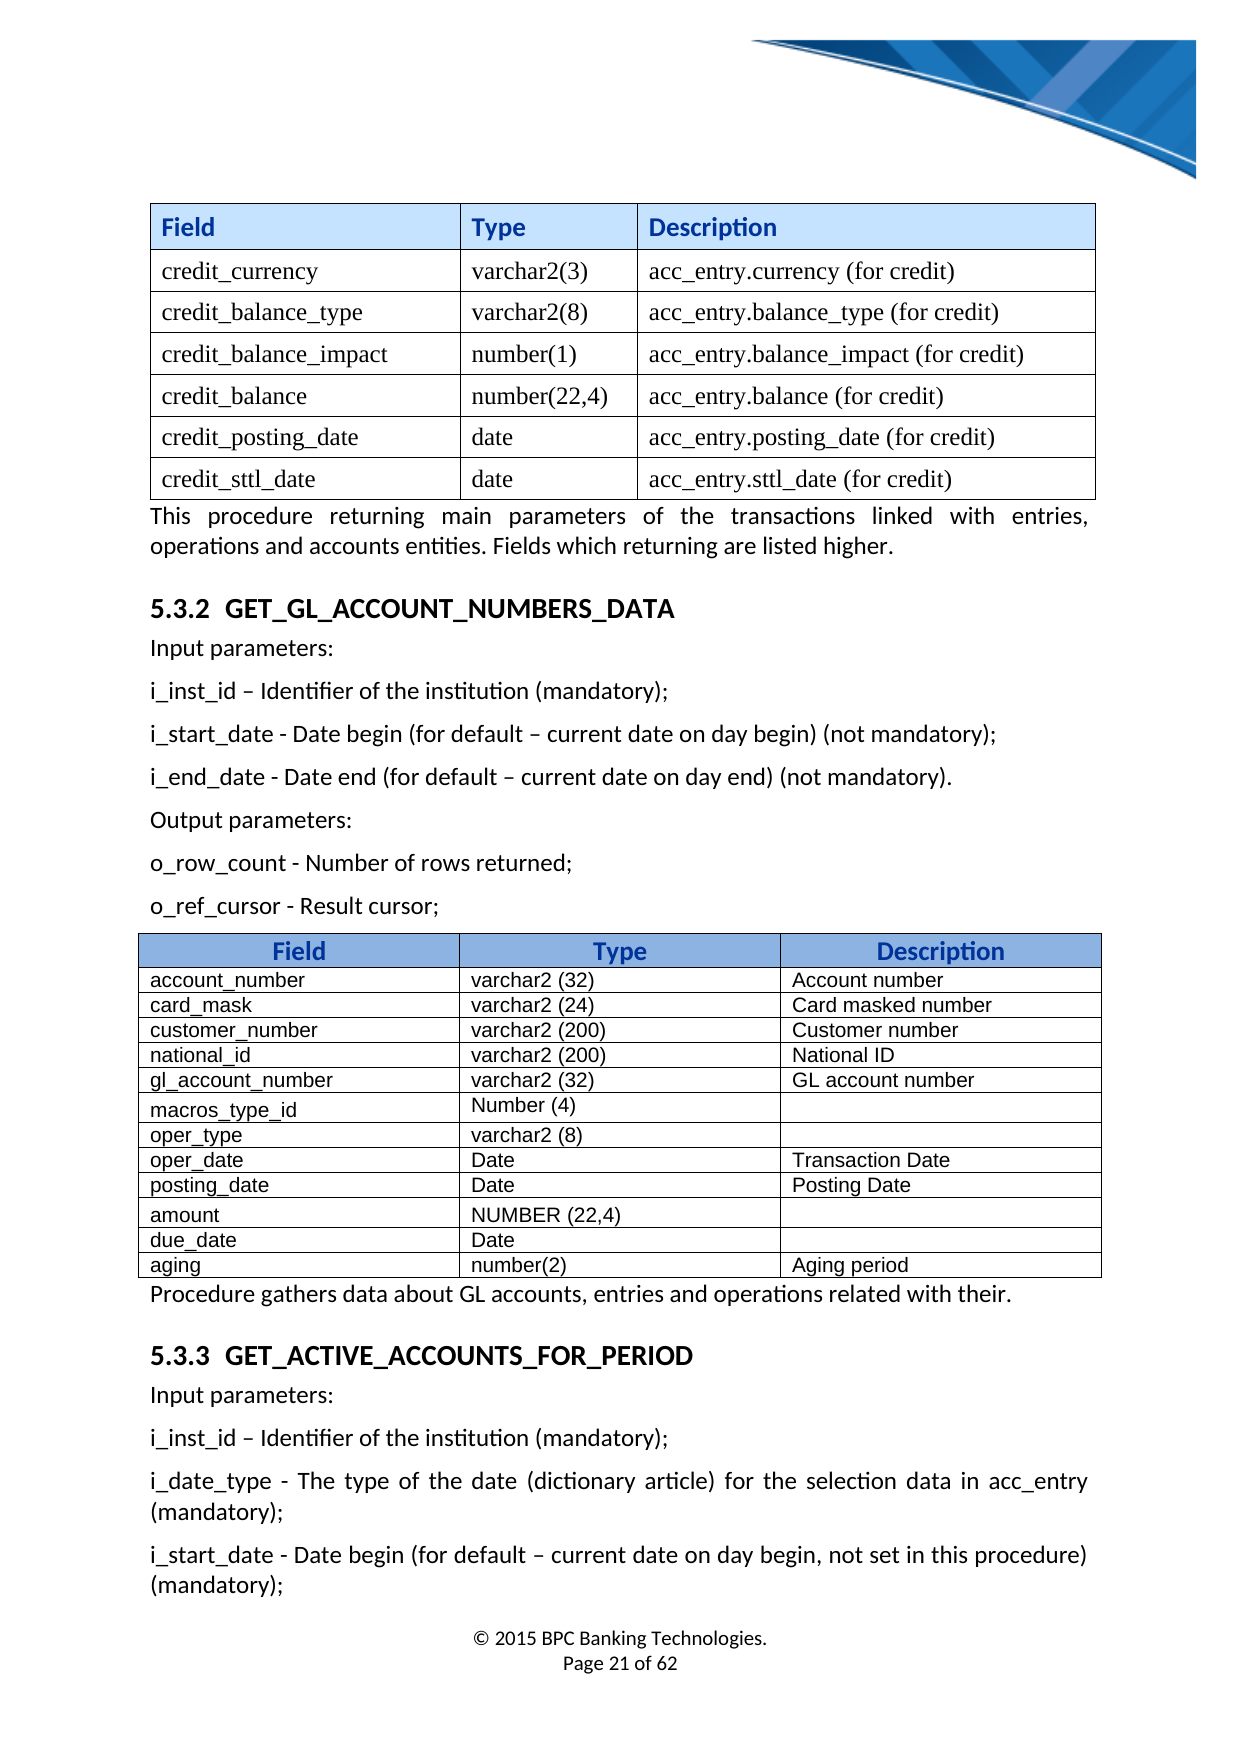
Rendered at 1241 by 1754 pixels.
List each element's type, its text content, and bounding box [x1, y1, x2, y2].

table_cell varchar2(8) [461, 292, 637, 332]
subtitle Input parameters: [150, 632, 1090, 662]
table_cell account_number [139, 968, 459, 992]
table_cell number(2) [460, 1253, 780, 1277]
picture [745, 38, 1197, 185]
subtitle Output parameters: [150, 804, 1090, 834]
table_cell varchar2 (24) [460, 993, 780, 1017]
table_cell acc_entry.sttl_date (for credit) [638, 458, 1095, 499]
table_cell Card masked number [781, 993, 1101, 1017]
table_cell Customer number [781, 1018, 1101, 1042]
subtitle i_inst_id – Identifier of the institution (mandatory); [150, 1422, 1090, 1453]
table_cell acc_entry.currency (for credit) [638, 250, 1095, 291]
table_cell varchar2 (32) [460, 968, 780, 992]
table_cell GL account number [781, 1068, 1101, 1092]
table_cell [781, 1093, 1101, 1122]
table_header Description [781, 934, 1101, 967]
subtitle GET_GL_ACCOUNT_NUMBERS_DATA [150, 590, 1090, 626]
table_cell macros_type_id [139, 1093, 459, 1122]
table_cell national_id [139, 1043, 459, 1067]
table_cell [781, 1123, 1101, 1147]
table_cell credit_posting_date [151, 417, 460, 457]
table_cell aging [139, 1253, 459, 1277]
table_cell Transaction Date [781, 1148, 1101, 1172]
table_cell credit_balance [151, 375, 460, 416]
table_cell date [461, 458, 637, 499]
subtitle o_ref_cursor - Result cursor; [150, 890, 1090, 921]
table_cell customer_number [139, 1018, 459, 1042]
table_cell Account number [781, 968, 1101, 992]
table_cell Aging period [781, 1253, 1101, 1277]
table_cell [781, 1228, 1101, 1252]
table_cell varchar2(3) [461, 250, 637, 291]
table_cell NUMBER (22,4) [460, 1198, 780, 1227]
subtitle Input parameters: [150, 1379, 1090, 1410]
table_cell Date [460, 1173, 780, 1197]
table_cell posting_date [139, 1173, 459, 1197]
table_header Type [461, 204, 637, 249]
table_cell gl_account_number [139, 1068, 459, 1092]
table_header Type [460, 934, 780, 967]
subtitle o_row_count - Number of rows returned; [150, 847, 1090, 878]
table_cell credit_balance_type [151, 292, 460, 332]
subtitle i_inst_id – Identifier of the institution (mandatory); [150, 675, 1090, 706]
table_cell credit_sttl_date [151, 458, 460, 499]
subtitle i_end_date - Date end (for default – current date on day end) (not mandatory). [150, 761, 1090, 792]
table_header Field [151, 204, 460, 249]
table_cell varchar2 (200) [460, 1043, 780, 1067]
subtitle i_date_type - The type of the date (dictionary article) for the selection data in acc_entry (mandatory); [150, 1465, 1090, 1526]
table_cell [781, 1198, 1101, 1227]
subtitle GET_ACTIVE_ACCOUNTS_FOR_PERIOD [150, 1337, 1090, 1373]
table_cell amount [139, 1198, 459, 1227]
subtitle i_start_date - Date begin (for default – current date on day begin, not set in this procedure) (mandatory); [150, 1539, 1090, 1600]
table_cell acc_entry.posting_date (for credit) [638, 417, 1095, 457]
table_cell oper_date [139, 1148, 459, 1172]
table_cell Date [460, 1148, 780, 1172]
table_cell varchar2 (32) [460, 1068, 780, 1092]
table_cell Number (4) [460, 1093, 780, 1122]
table_cell oper_type [139, 1123, 459, 1147]
table_cell acc_entry.balance_type (for credit) [638, 292, 1095, 332]
table_cell Posting Date [781, 1173, 1101, 1197]
table_cell varchar2 (200) [460, 1018, 780, 1042]
table_cell date [461, 417, 637, 457]
table_cell varchar2 (8) [460, 1123, 780, 1147]
table_cell number(22,4) [461, 375, 637, 416]
table_header Description [638, 204, 1095, 249]
subtitle This procedure returning main parameters of the transactions linked with entries, operations and accounts entities. Fields which returning are listed higher. [150, 500, 1090, 561]
table_cell due_date [139, 1228, 459, 1252]
subtitle i_start_date - Date begin (for default – current date on day begin) (not mandatory); [150, 718, 1090, 748]
table_cell acc_entry.balance_impact (for credit) [638, 333, 1095, 374]
table_cell Date [460, 1228, 780, 1252]
table_cell credit_balance_impact [151, 333, 460, 374]
table_cell number(1) [461, 333, 637, 374]
table_cell card_mask [139, 993, 459, 1017]
table_cell credit_currency [151, 250, 460, 291]
subtitle Procedure gathers data about GL accounts, entries and operations related with their. [150, 1278, 1090, 1308]
table_header Field [139, 934, 459, 967]
table_cell National ID [781, 1043, 1101, 1067]
table_cell acc_entry.balance (for credit) [638, 375, 1095, 416]
